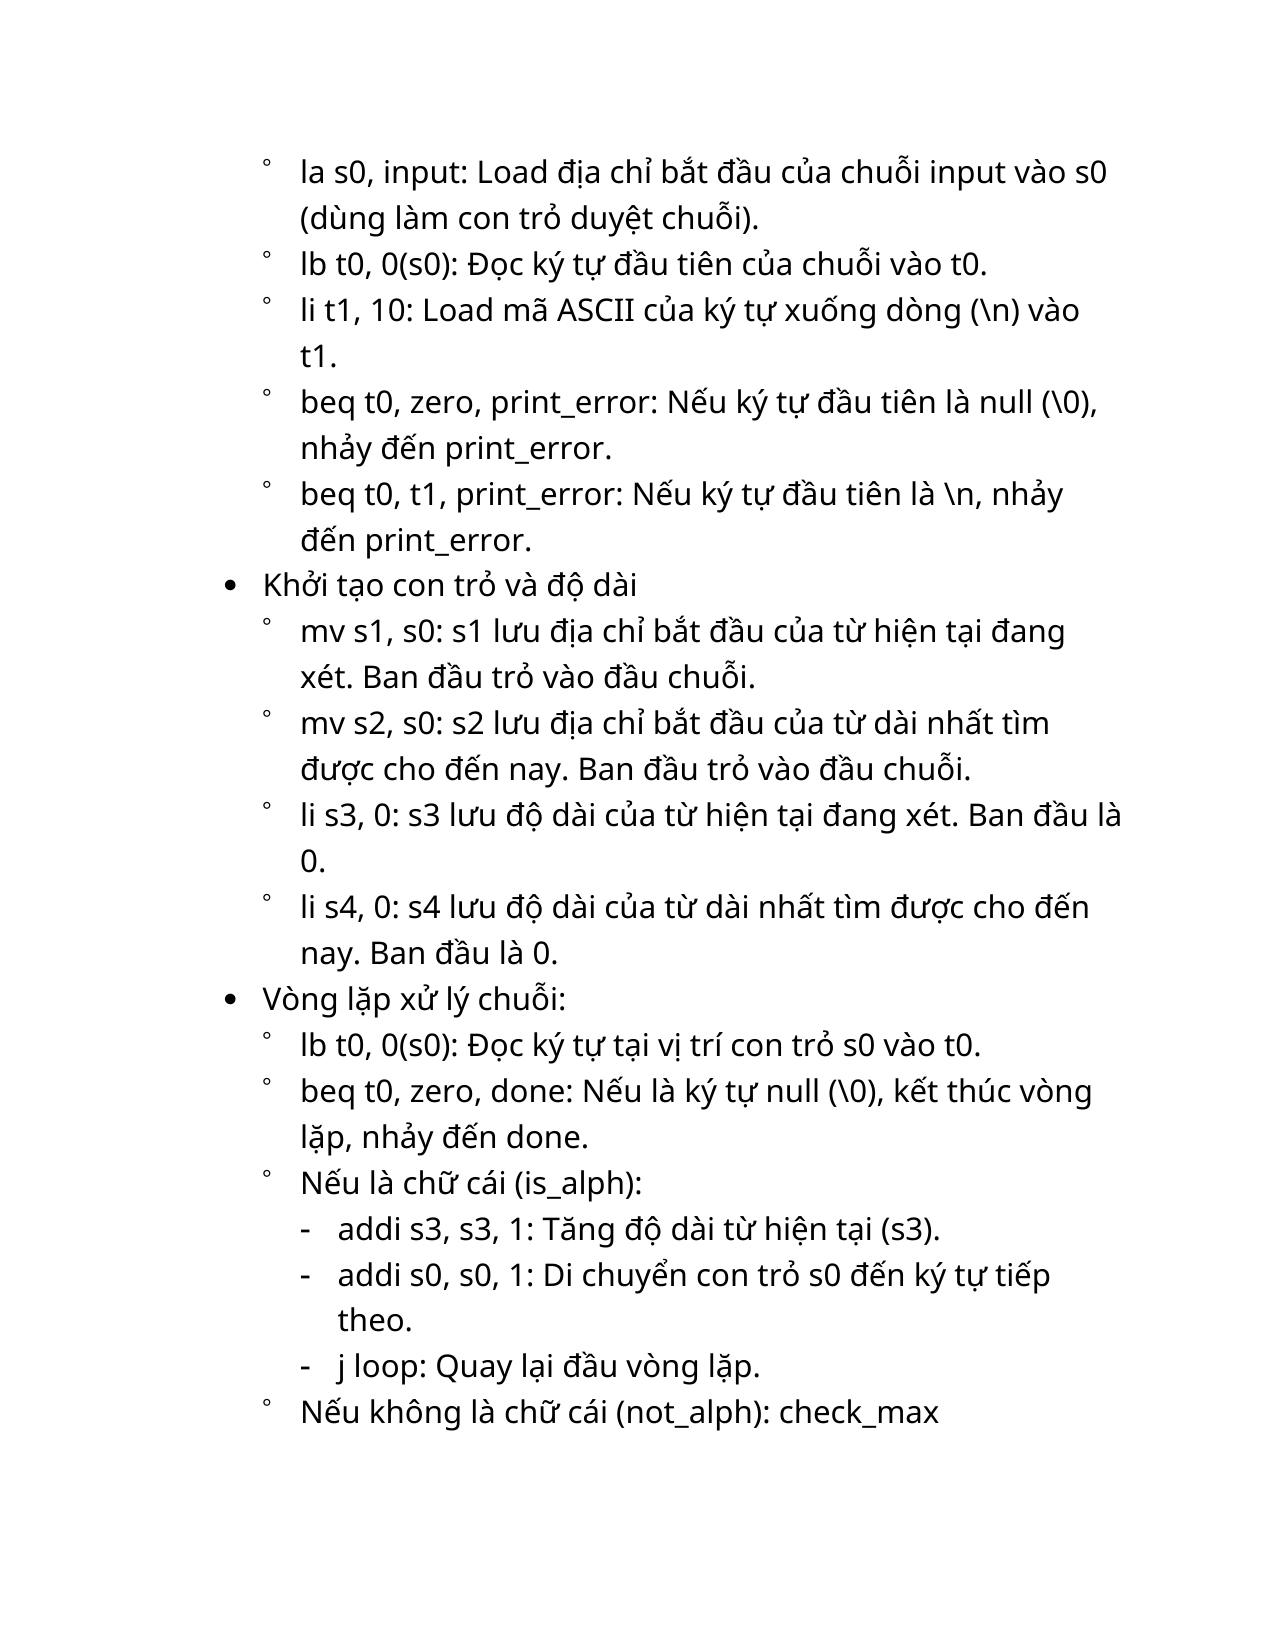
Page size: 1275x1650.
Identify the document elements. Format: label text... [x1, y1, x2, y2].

list Nếu không là chữ cái (not_alph): check_max [262, 1390, 1125, 1433]
list addi s3, s3, 1: Tăng độ dài từ hiện tại (s3). [300, 1207, 1125, 1249]
list li t1, 10: Load mã ASCII của ký tự xuống dòng (\n) vào t1. [262, 288, 1125, 376]
list beq t0, zero, done: Nếu là ký tự null (\0), kết thúc vòng lặp, nhảy đến done. [262, 1069, 1125, 1157]
list beq t0, t1, print_error: Nếu ký tự đầu tiên là \n, nhảy đến print_error. [262, 472, 1125, 560]
list mv s2, s0: s2 lưu địa chỉ bắt đầu của từ dài nhất tìm được cho đến nay. Ban đầu trỏ vào đầu chuỗi. [262, 701, 1125, 790]
list Nếu là chữ cái (is_alph): [262, 1161, 1125, 1203]
list lb t0, 0(s0): Đọc ký tự tại vị trí con trỏ s0 vào t0. [262, 1023, 1125, 1065]
list Khởi tạo con trỏ và độ dài [225, 563, 1125, 606]
list Vòng lặp xử lý chuỗi: [225, 977, 1125, 1019]
list la s0, input: Load địa chỉ bắt đầu của chuỗi input vào s0 (dùng làm con trỏ duyệt chuỗi). [262, 150, 1125, 238]
list addi s0, s0, 1: Di chuyển con trỏ s0 đến ký tự tiếp theo. [300, 1252, 1125, 1341]
list lb t0, 0(s0): Đọc ký tự đầu tiên của chuỗi vào t0. [262, 242, 1125, 284]
list li s4, 0: s4 lưu độ dài của từ dài nhất tìm được cho đến nay. Ban đầu là 0. [262, 885, 1125, 973]
list j loop: Quay lại đầu vòng lặp. [300, 1344, 1125, 1387]
list beq t0, zero, print_error: Nếu ký tự đầu tiên là null (\0), nhảy đến print_error. [262, 380, 1125, 468]
list mv s1, s0: s1 lưu địa chỉ bắt đầu của từ hiện tại đang xét. Ban đầu trỏ vào đầu chuỗi. [262, 609, 1125, 698]
list li s3, 0: s3 lưu độ dài của từ hiện tại đang xét. Ban đầu là 0. [262, 793, 1125, 882]
